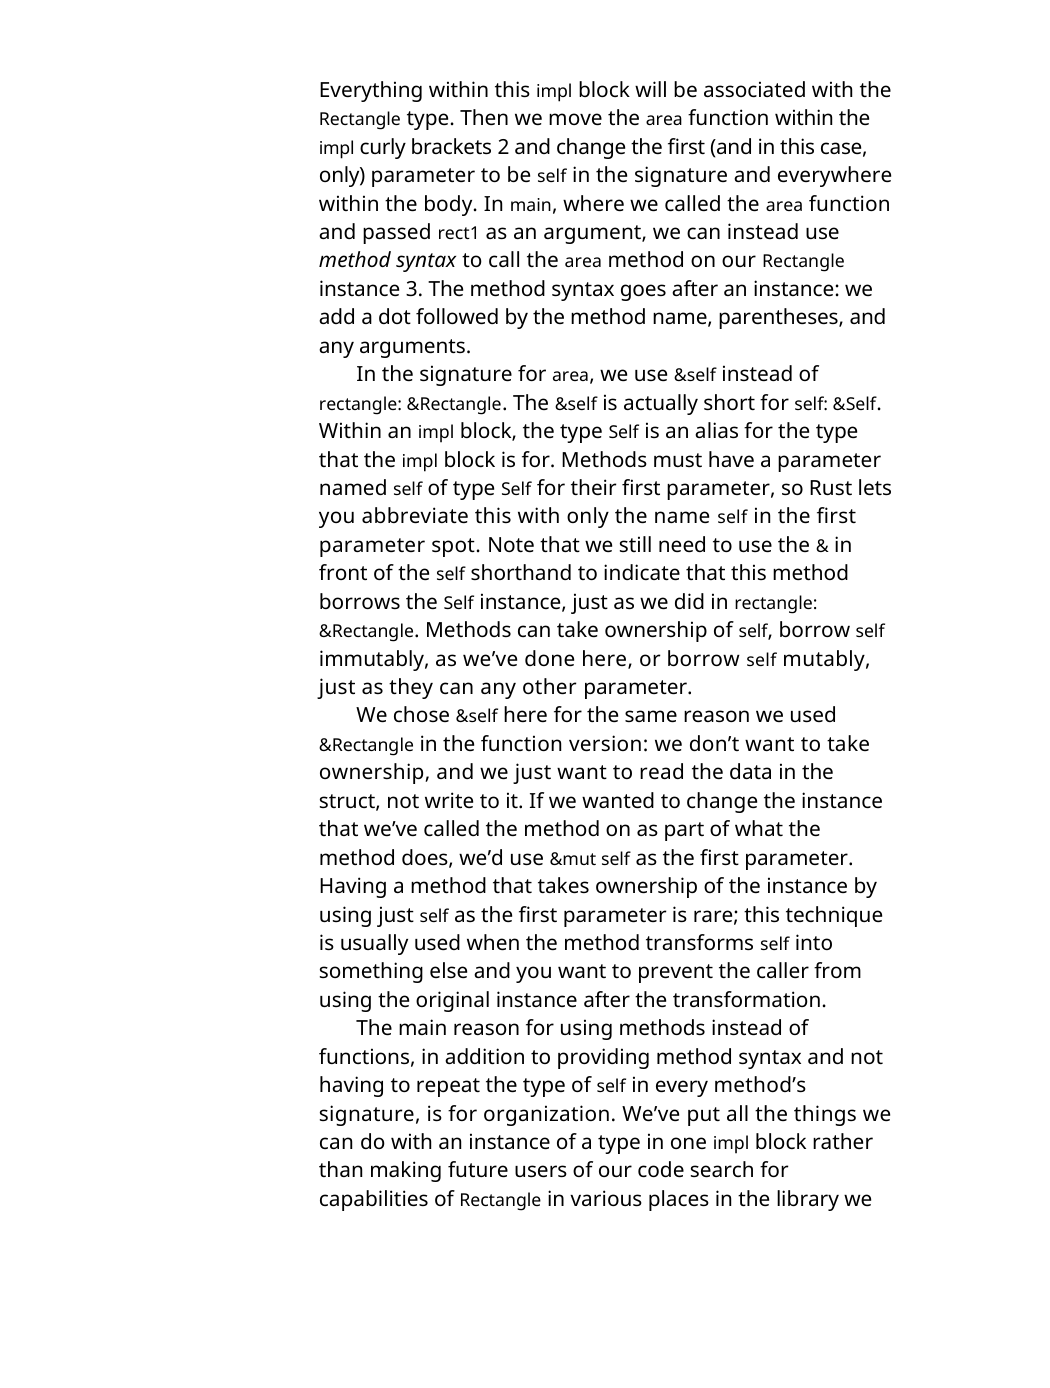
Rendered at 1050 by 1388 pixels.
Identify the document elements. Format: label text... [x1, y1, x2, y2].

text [319, 75, 900, 359]
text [319, 1013, 900, 1212]
text In the signature for area, we use &self instead of rectangle: &Rectangle. The &self is actually short for self: &Self. Within an impl block, the type Self is an alias for the type that the impl block is for. Methods must have a parameter named self of type Self for their first parameter, so Rust lets you abbreviate this with only the name self in the first parameter spot. Note that we still need to use the & in front of the self shorthand to indicate that this method borrows the Self instance, just as we did in rectangle: &Rectangle. Methods can take ownership of self, borrow self immutably, as we’ve done here, or borrow self mutably, just as they can any other parameter. [319, 359, 900, 701]
text We chose &self here for the same reason we used &Rectangle in the function version: we don’t want to take ownership, and we just want to read the data in the struct, not write to it. If we wanted to change the instance that we’ve called the method on as part of what the method does, we’d use &mut self as the first parameter. Having a method that takes ownership of the instance by using just self as the first parameter is rare; this technique is usually used when the method transforms self into something else and you want to prevent the caller from using the original instance after the transformation. [319, 701, 900, 1013]
